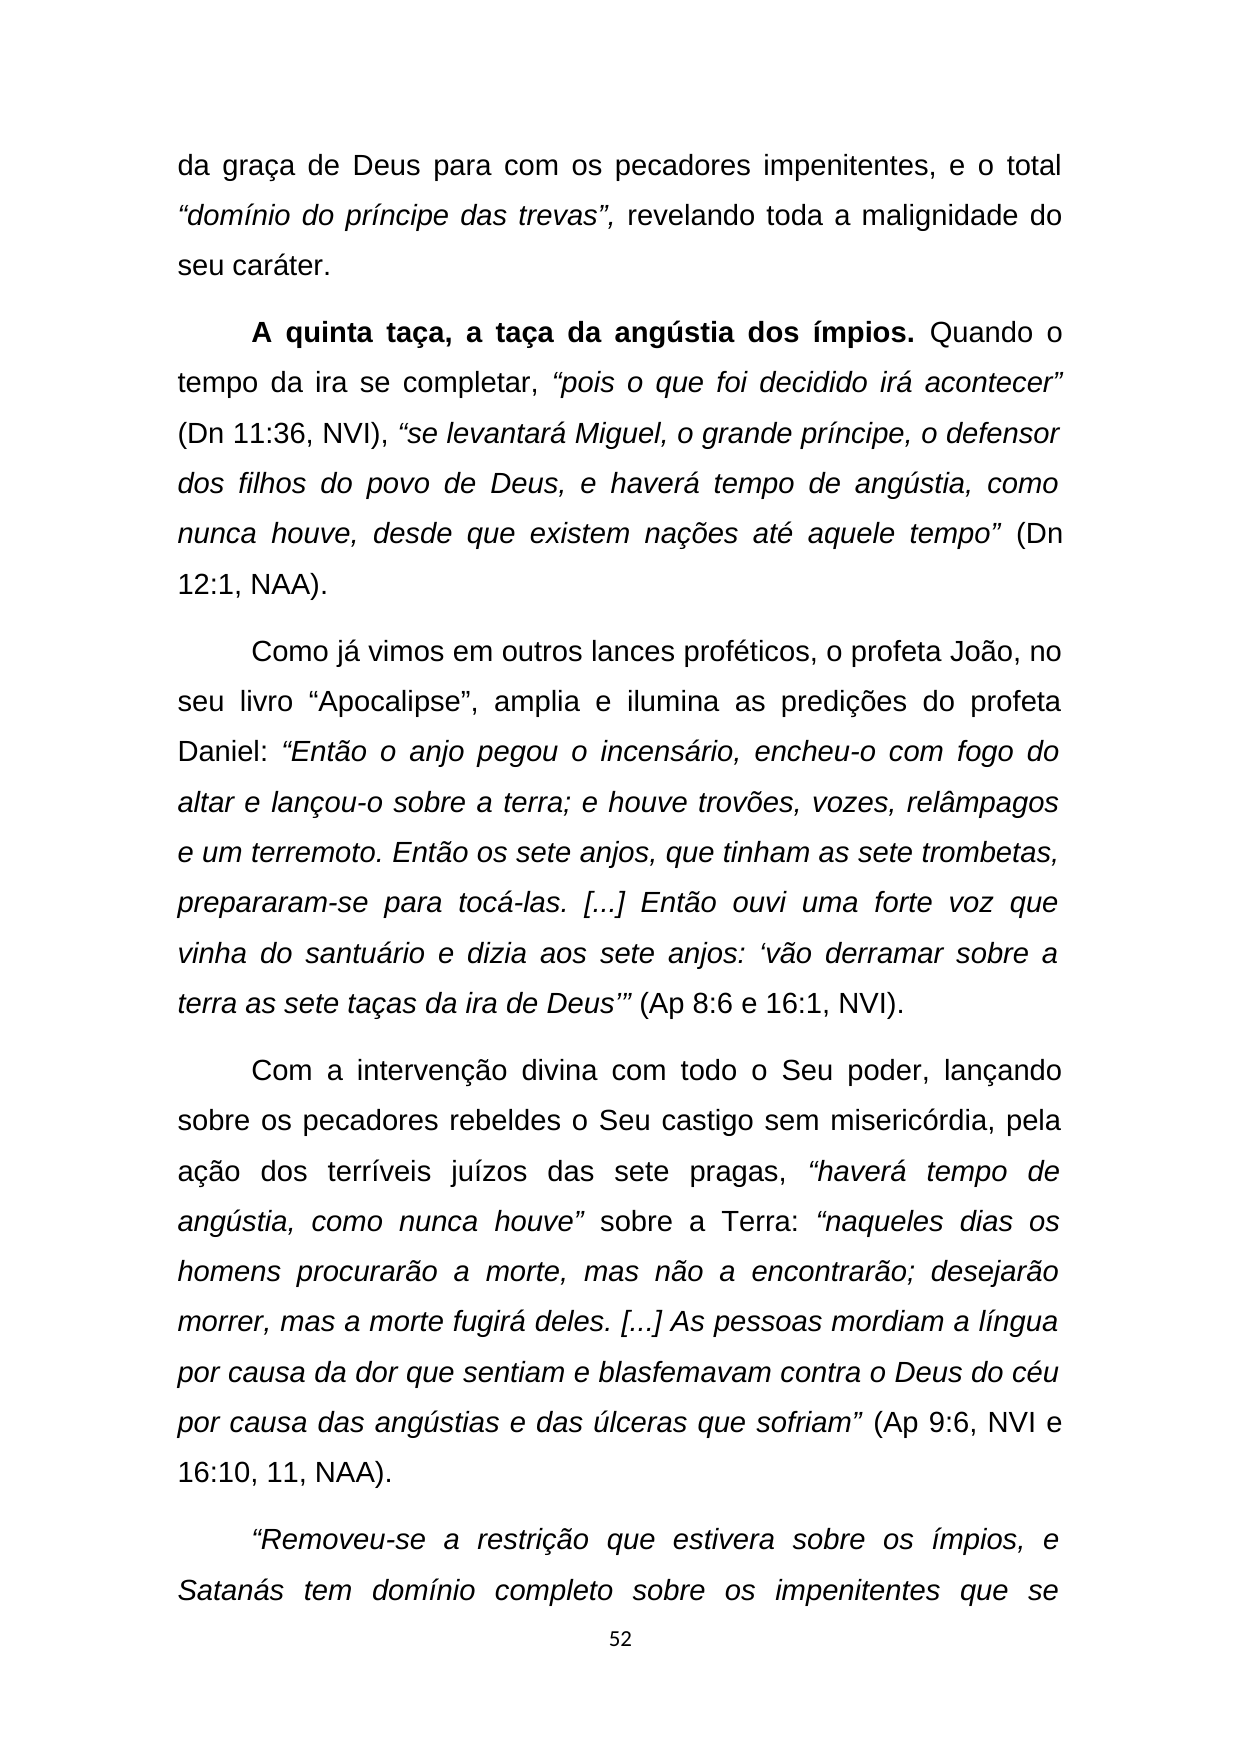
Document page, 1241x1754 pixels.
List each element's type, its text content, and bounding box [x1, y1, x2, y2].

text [177, 1522, 1063, 1606]
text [177, 148, 1063, 282]
text A quinta taça, a taça da angústia dos ímpios. Quando o tempo da ira se completar, “pois o que foi decidido irá acontecer” (Dn 11:36, NVI), “se levantará Miguel, o grande príncipe, o defensor dos filhos do povo de Deus, e haverá tempo de angústia, como nunca houve, desde que existem nações até aquele tempo” (Dn 12:1, NAA). [177, 315, 1063, 600]
text Como já vimos em outros lances proféticos, o profeta João, no seu livro “Apocalipse”, amplia e ilumina as predições do profeta Daniel: “Então o anjo pegou o incensário, encheu-o com fogo do altar e lançou-o sobre a terra; e houve trovões, vozes, relâmpagos e um terremoto. Então os sete anjos, que tinham as sete trombetas, prepararam-se para tocá-las. [...] Então ouvi uma forte voz que vinha do santuário e dizia aos sete anjos: ‘vão derramar sobre a terra as sete taças da ira de Deus’” (Ap 8:6 e 16:1, NVI). [177, 634, 1063, 1019]
text Com a intervenção divina com todo o Seu poder, lançando sobre os pecadores rebeldes o Seu castigo sem misericórdia, pela ação dos terríveis juízos das sete pragas, “haverá tempo de angústia, como nunca houve” sobre a Terra: “naqueles dias os homens procurarão a morte, mas não a encontrarão; desejarão morrer, mas a morte fugirá deles. [...] As pessoas mordiam a língua por causa da dor que sentiam e blasfemavam contra o Deus do céu por causa das angústias e das úlceras que sofriam” (Ap 9:6, NVI e 16:10, 11, NAA). [177, 1053, 1063, 1489]
